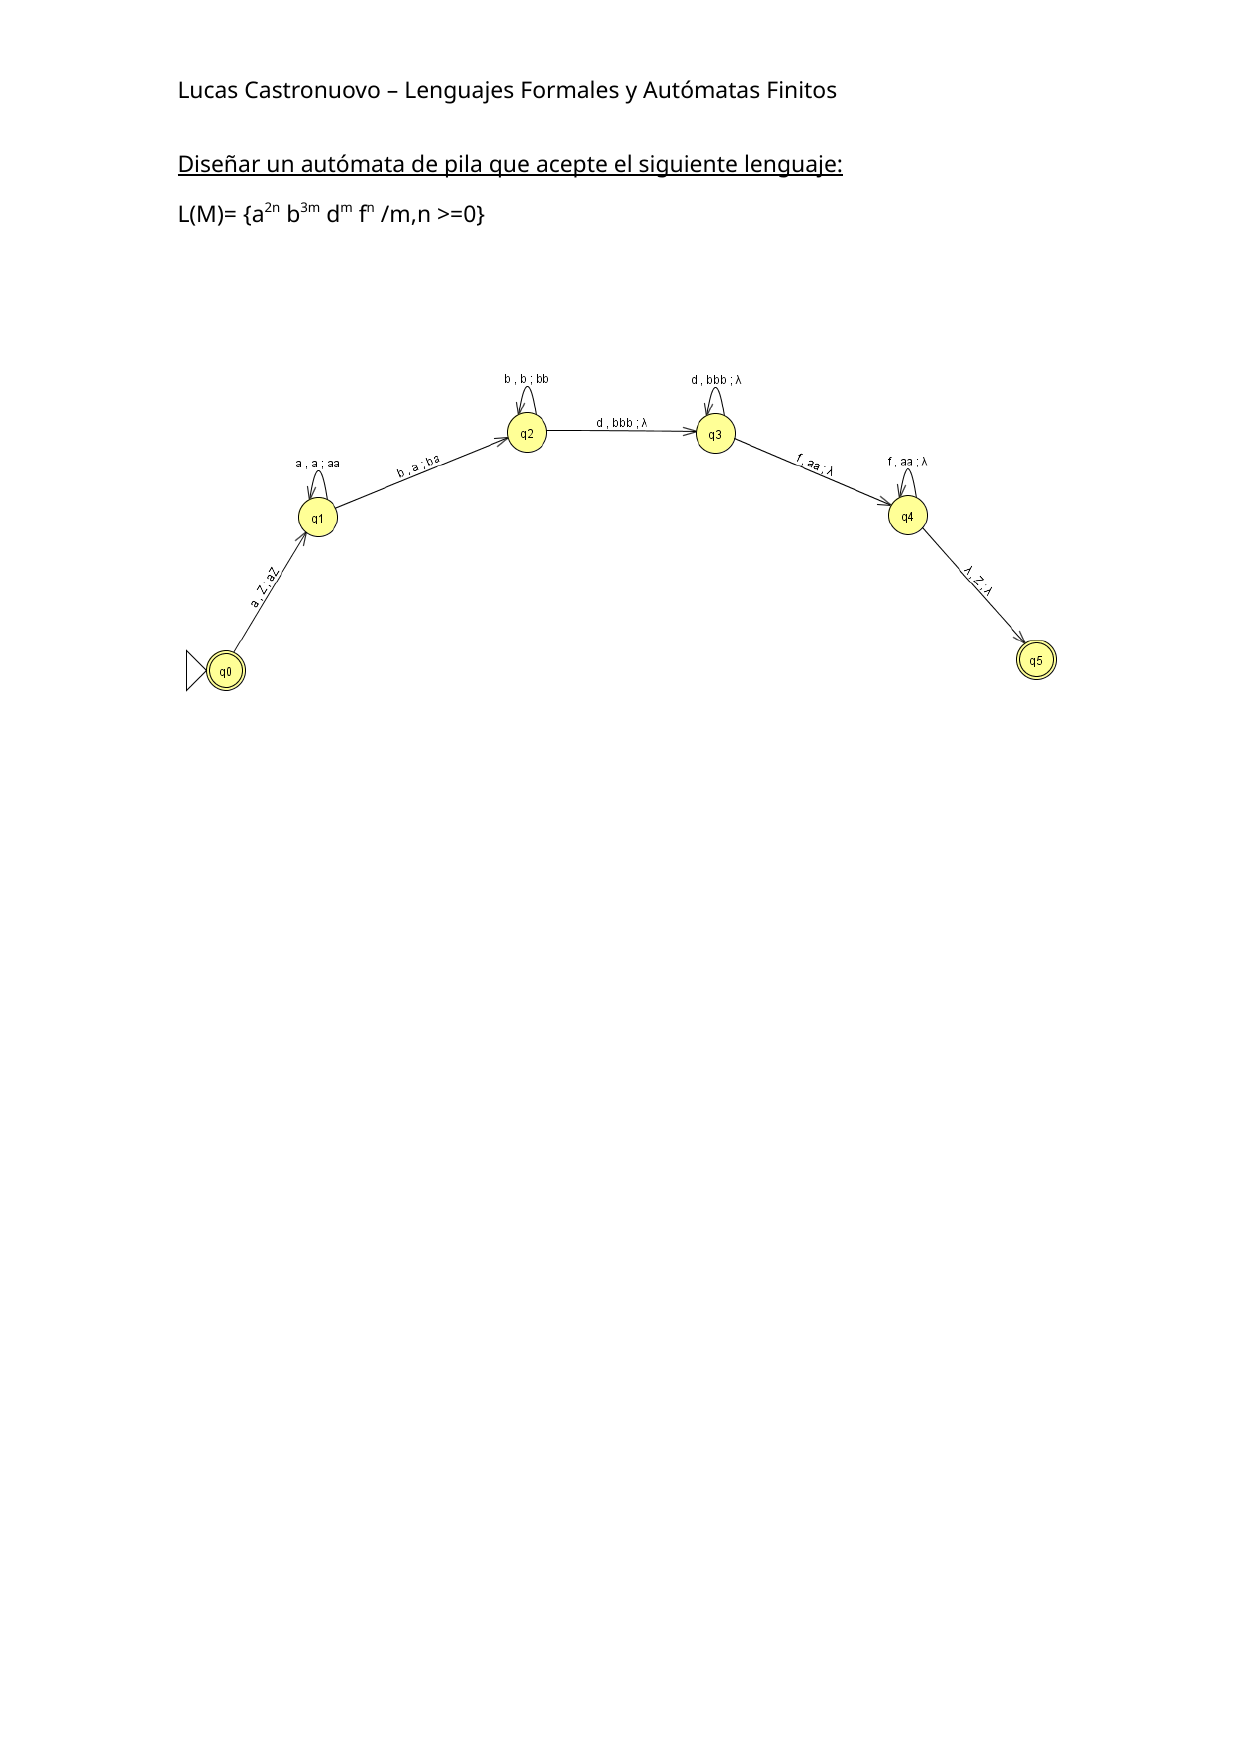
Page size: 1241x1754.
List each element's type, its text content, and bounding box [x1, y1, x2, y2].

text Diseñar un autómata de pila que acepte el siguiente lenguaje: [177, 148, 1063, 179]
picture [177, 349, 1063, 699]
text L(M)= {a2n b3m dm fn /m,n >=0} [177, 198, 1063, 229]
